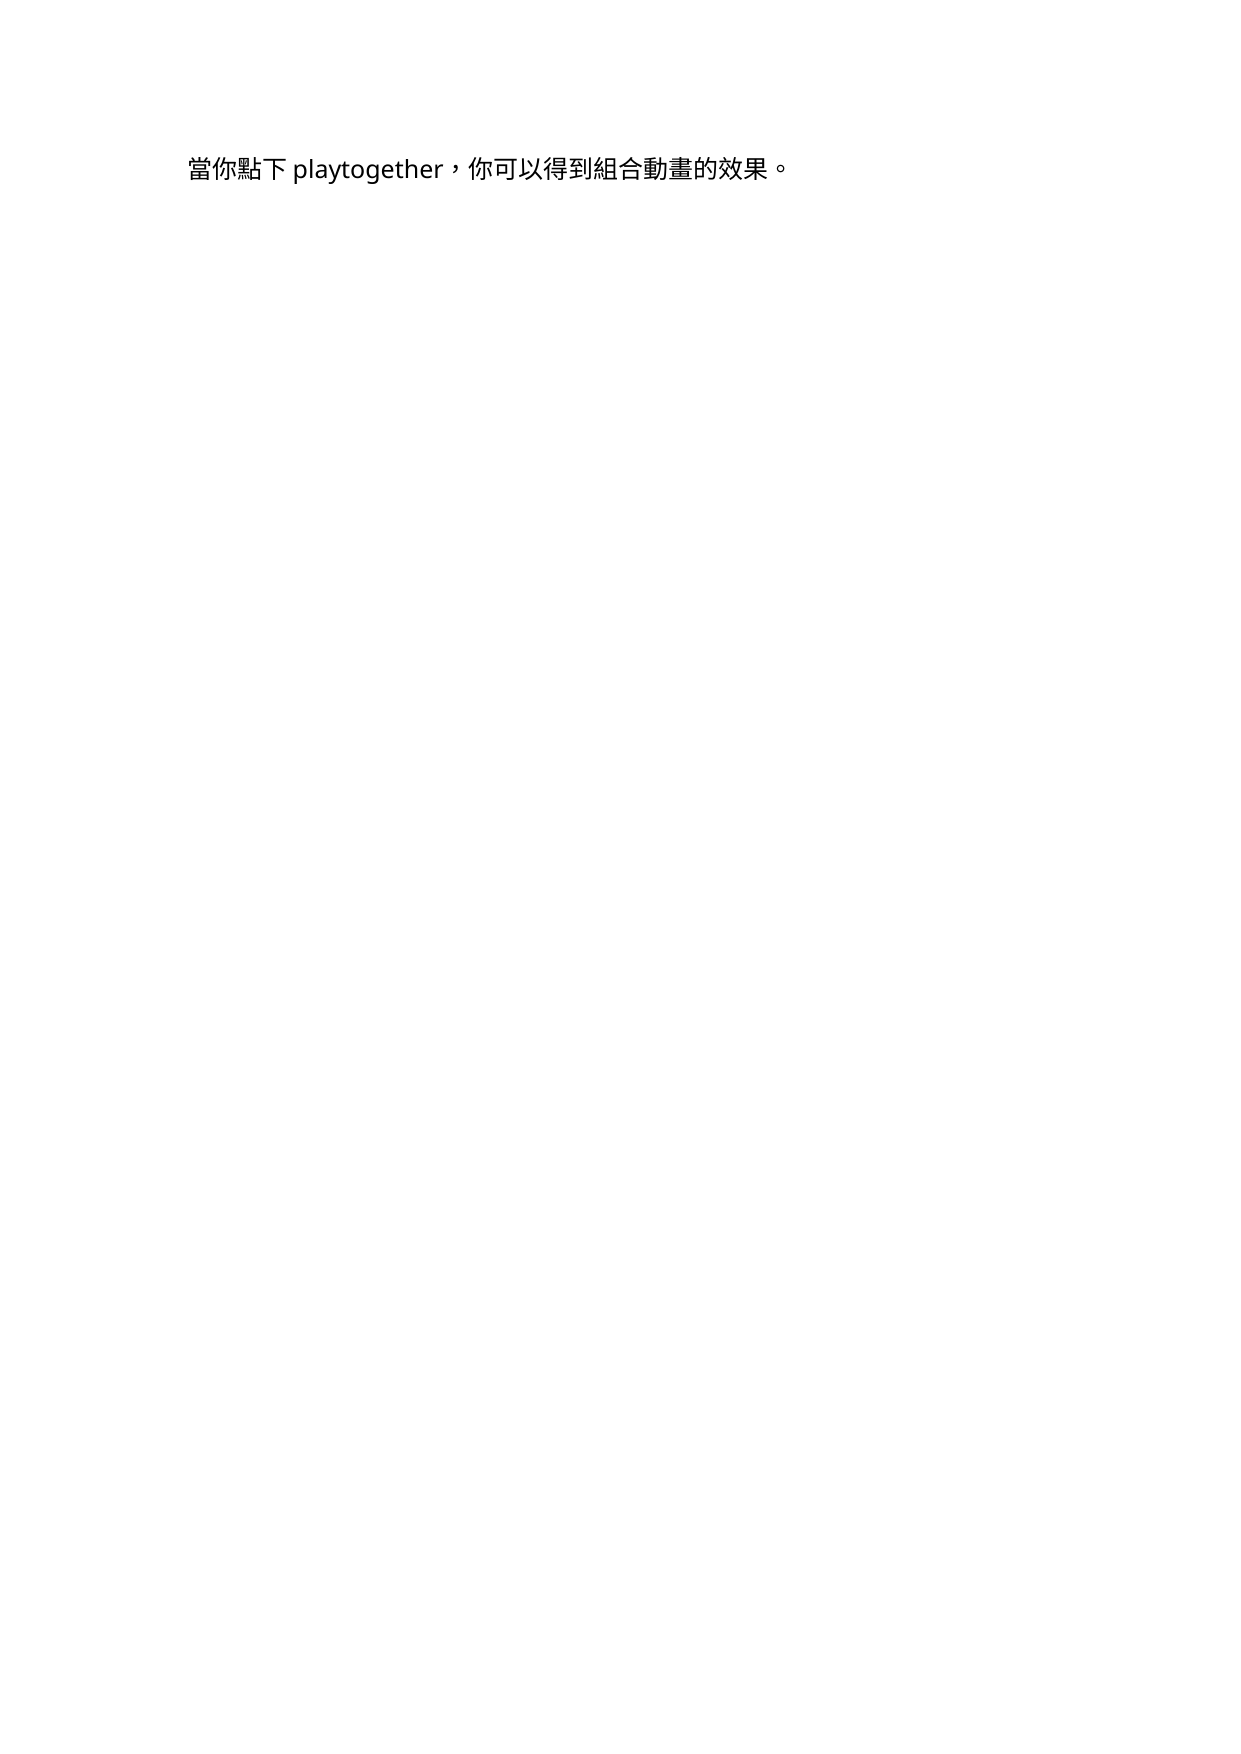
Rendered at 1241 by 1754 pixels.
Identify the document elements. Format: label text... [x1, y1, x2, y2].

text 當你點下playtogether，你可以得到組合動畫的效果。 [187, 150, 1053, 186]
